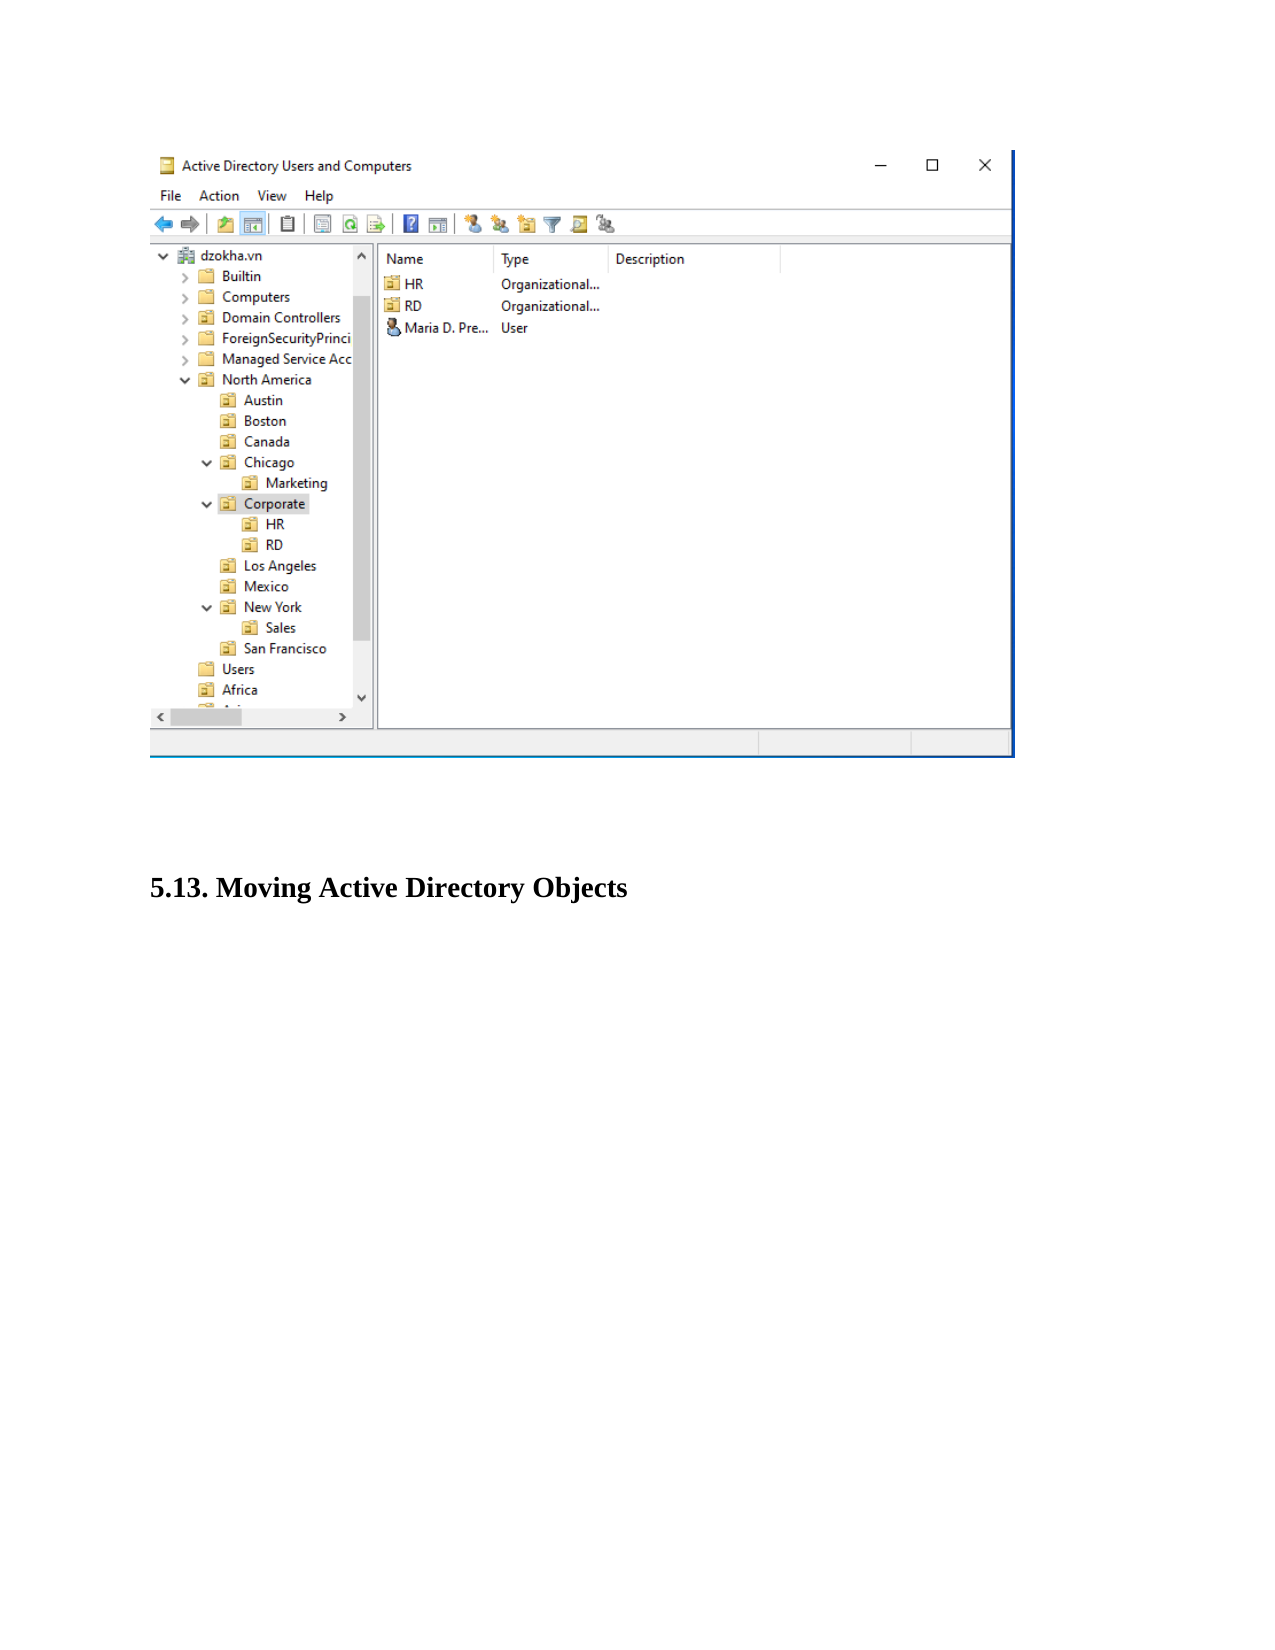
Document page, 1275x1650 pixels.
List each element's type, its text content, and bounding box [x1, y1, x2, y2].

text 5.13. Moving Active Directory Objects [150, 870, 1125, 904]
picture [150, 150, 1015, 758]
